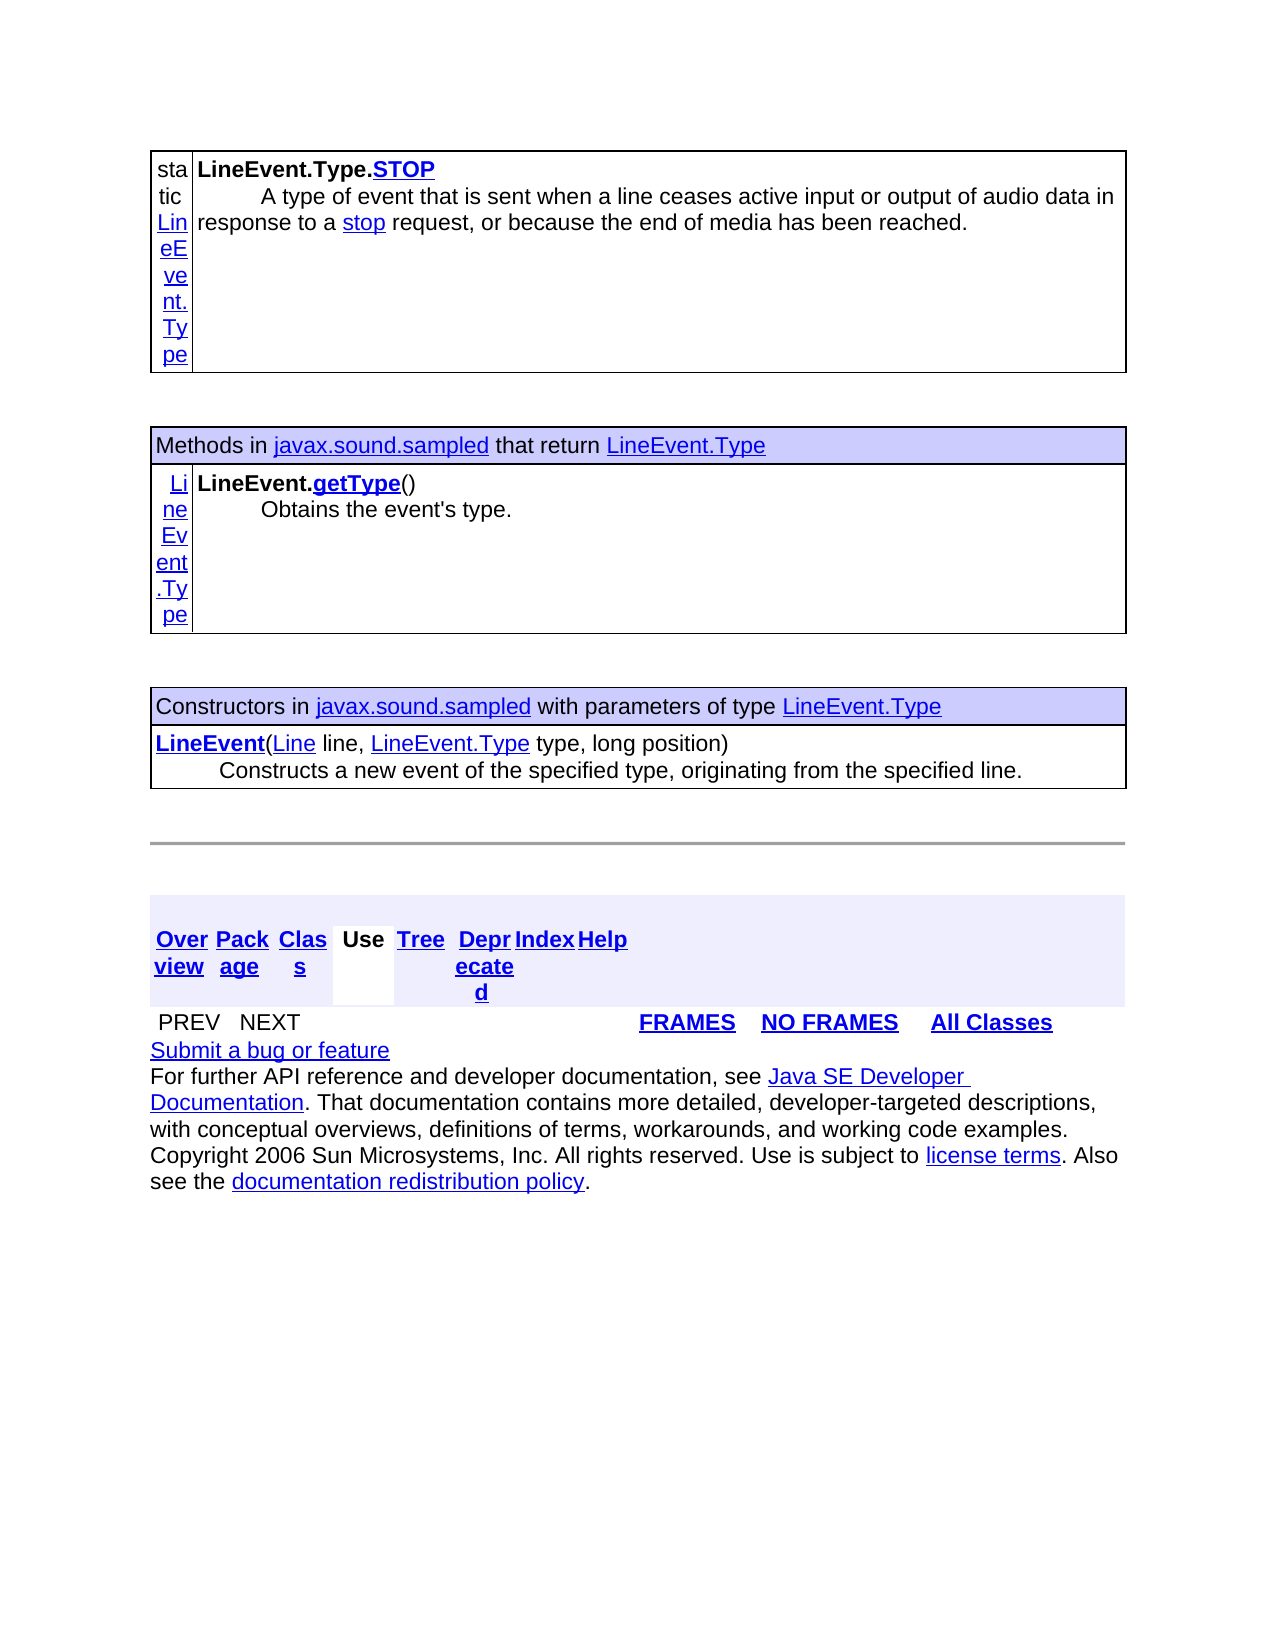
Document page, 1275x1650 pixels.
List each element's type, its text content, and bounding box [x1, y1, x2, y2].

table_cell LineEvent.Type.STOP A type of event that is sent when a line ceases active input or output of audio data in response to a stop request, or because the end of media has been reached. [193, 152, 1125, 372]
table_cell FRAMES NO FRAMES All Classes [638, 1007, 1125, 1037]
text For further API reference and developer documentation, see Java SE Developer Documentation. That documentation contains more detailed, developer-targeted descriptions, with conceptual overviews, definitions of terms, workarounds, and working code examples. [150, 1063, 1125, 1142]
table_cell LineEvent.Type [152, 465, 192, 632]
table_header [150, 895, 1125, 1007]
table_header Methods in javax.sound.sampled that return LineEvent.Type [152, 428, 1125, 463]
text Copyright 2006 Sun Microsystems, Inc. All rights reserved. Use is subject to license terms. Also see the documentation redistribution policy. [150, 1142, 1125, 1195]
text Submit a bug or feature [150, 1037, 1125, 1063]
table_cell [152, 152, 192, 372]
table_cell PREV NEXT [150, 1007, 637, 1037]
table_cell LineEvent.getType() Obtains the event's type. [193, 465, 1125, 632]
table_header Constructors in javax.sound.sampled with parameters of type LineEvent.Type [152, 688, 1125, 724]
table_cell LineEvent(Line line, LineEvent.Type type, long position) Constructs a new event of the specified type, originating from the specified line. [152, 726, 1125, 788]
